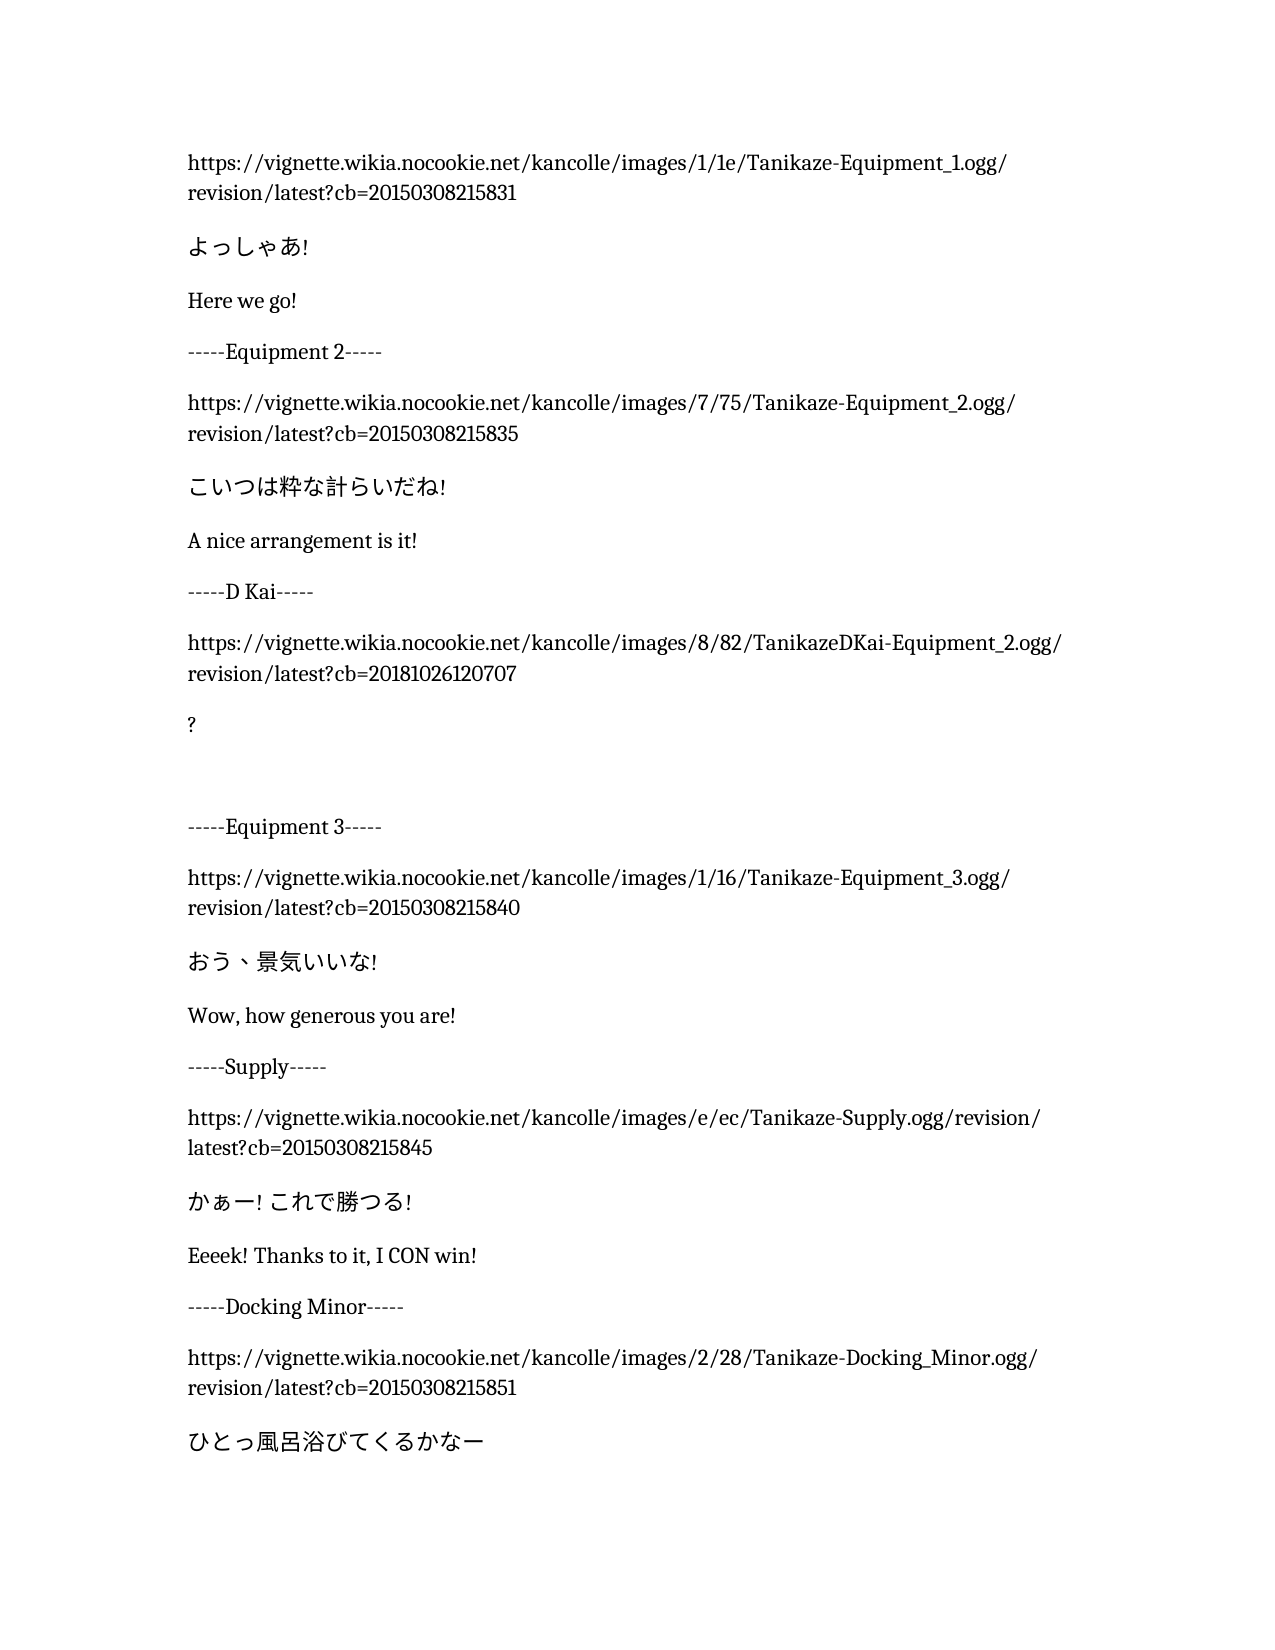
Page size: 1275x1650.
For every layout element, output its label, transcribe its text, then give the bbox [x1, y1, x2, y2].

text -----Docking Minor----- [187, 1294, 1087, 1320]
text Eeeek! Thanks to it, I CON win! [187, 1243, 1087, 1269]
text こいつは粋な計らいだね! [187, 471, 1087, 503]
text https://vignette.wikia.nocookie.net/kancolle/images/8/82/TanikazeDKai-Equipment_2.ogg/revision/latest?cb=20181026120707 [187, 630, 1087, 687]
text ? [187, 711, 1087, 738]
text Here we go! [187, 288, 1087, 314]
text かぁー! これで勝つる! [187, 1186, 1087, 1217]
text A nice arrangement is it! [187, 528, 1087, 554]
text ひとっ風呂浴びてくるかなー [187, 1426, 1087, 1457]
text -----Equipment 2----- [187, 339, 1087, 365]
text https://vignette.wikia.nocookie.net/kancolle/images/1/16/Tanikaze-Equipment_3.ogg/revision/latest?cb=20150308215840 [187, 864, 1087, 921]
text https://vignette.wikia.nocookie.net/kancolle/images/e/ec/Tanikaze-Supply.ogg/revision/latest?cb=20150308215845 [187, 1105, 1087, 1161]
text おう、景気いいな! [187, 946, 1087, 977]
text -----Supply----- [187, 1054, 1087, 1080]
text https://vignette.wikia.nocookie.net/kancolle/images/2/28/Tanikaze-Docking_Minor.ogg/revision/latest?cb=20150308215851 [187, 1345, 1087, 1401]
text -----Equipment 3----- [187, 813, 1087, 840]
text -----D Kai----- [187, 579, 1087, 606]
text https://vignette.wikia.nocookie.net/kancolle/images/7/75/Tanikaze-Equipment_2.ogg/revision/latest?cb=20150308215835 [187, 390, 1087, 447]
text Wow, how generous you are! [187, 1003, 1087, 1029]
text https://vignette.wikia.nocookie.net/kancolle/images/1/1e/Tanikaze-Equipment_1.ogg/revision/latest?cb=20150308215831 [187, 150, 1087, 207]
text よっしゃあ! [187, 231, 1087, 262]
